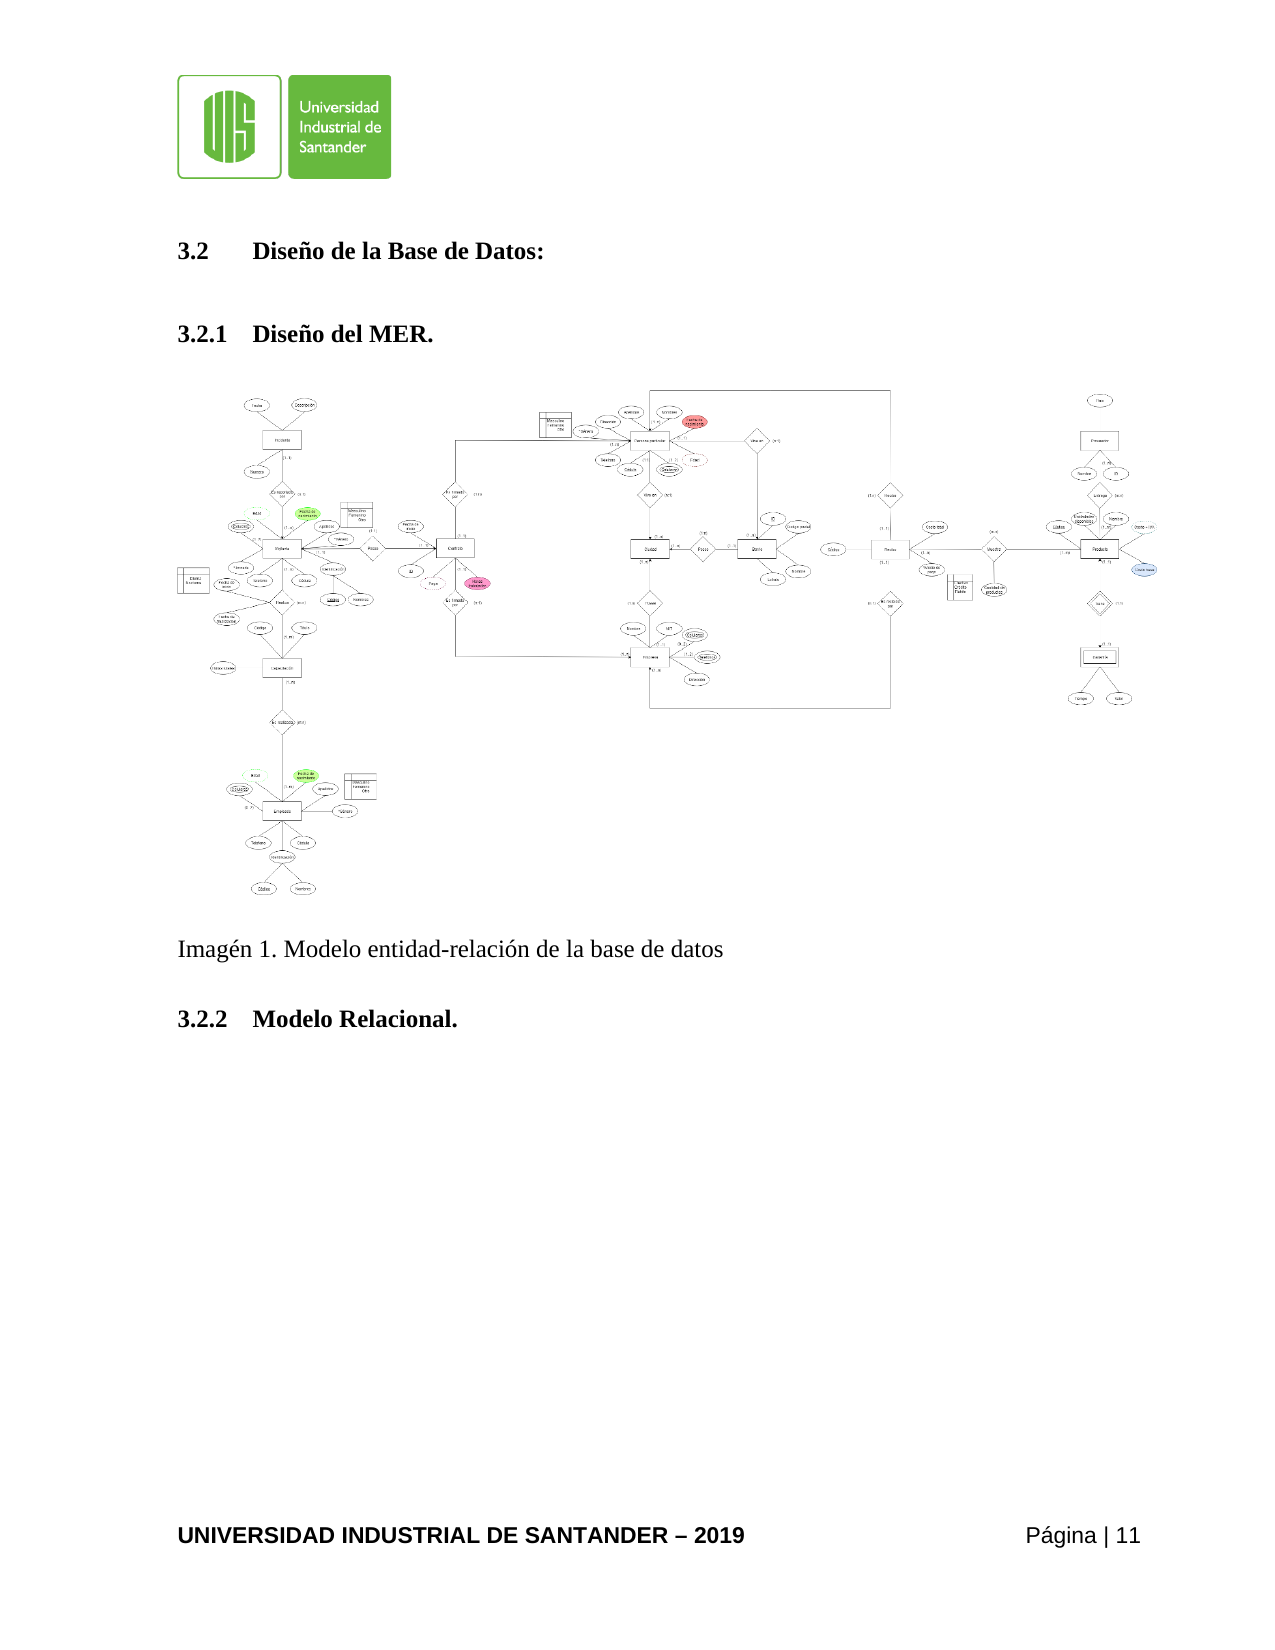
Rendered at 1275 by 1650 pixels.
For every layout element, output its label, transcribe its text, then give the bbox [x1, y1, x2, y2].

list Diseño del MER. [177, 319, 1157, 347]
list Modelo Relacional. [177, 1004, 1157, 1033]
list Diseño de la Base de Datos: [177, 236, 1157, 265]
picture [177, 75, 392, 179]
picture [177, 388, 1157, 895]
text Imagén 1. Modelo entidad-relación de la base de datos [177, 934, 1157, 963]
